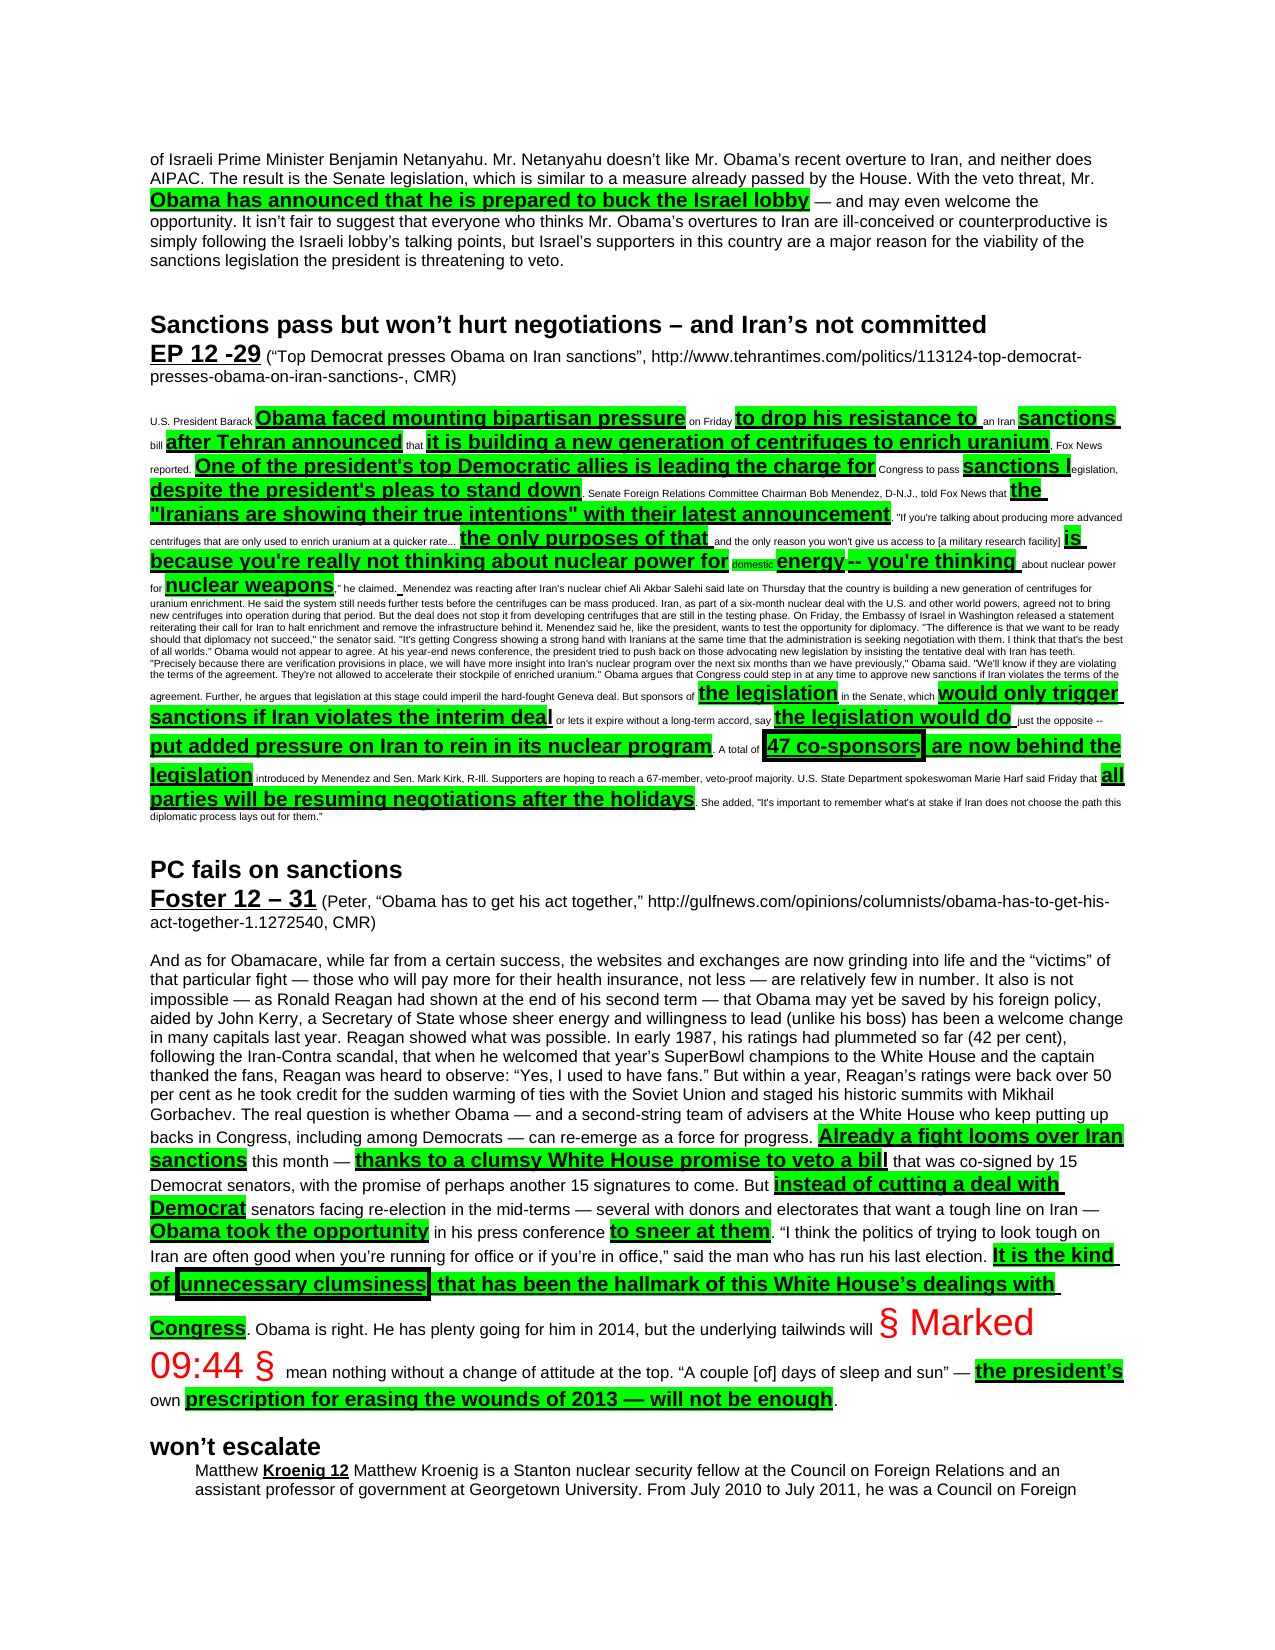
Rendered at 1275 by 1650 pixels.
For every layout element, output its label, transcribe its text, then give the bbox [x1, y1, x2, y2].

subtitle PC fails on sanctions [150, 855, 1125, 884]
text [195, 1460, 1080, 1499]
text U.S. President Barack Obama faced mounting bipartisan pressure on Friday to drop his resistance to an Iran sanctions bill after Tehran announced that it is building a new generation of centrifuges to enrich uranium, Fox News reported. One of the president's top Democratic allies is leading the charge for Congress to pass sanctions legislation, despite the president's pleas to stand down. Senate Foreign Relations Committee Chairman Bob Menendez, D-N.J., told Fox News that the "Iranians are showing their true intentions" with their latest announcement. "If you're talking about producing more advanced centrifuges that are only used to enrich uranium at a quicker rate... the only purposes of that and the only reason you won't give us access to [a military research facility] is because you're really not thinking about nuclear power for domestic energy -- you're thinking about nuclear power for nuclear weapons," he claimed. Menendez was reacting after Iran's nuclear chief Ali Akbar Salehi said late on Thursday that the country is building a new generation of centrifuges for uranium enrichment. He said the system still needs further tests before the centrifuges can be mass produced. Iran, as part of a six-month nuclear deal with the U.S. and other world powers, agreed not to bring new centrifuges into operation during that period. But the deal does not stop it from developing centrifuges that are still in the testing phase. On Friday, the Embassy of Israel in Washington released a statement reiterating their call for Iran to halt enrichment and remove the infrastructure behind it. Menendez said he, like the president, wants to test the opportunity for diplomacy. "The difference is that we want to be ready should that diplomacy not succeed," the senator said. "It's getting Congress showing a strong hand with Iranians at the same time that the administration is seeking negotiation with them. I think that that's the best of all worlds." Obama would not appear to agree. At his year-end news conference, the president tried to push back on those advocating new legislation by insisting the tentative deal with Iran has teeth. "Precisely because there are verification provisions in place, we will have more insight into Iran's nuclear program over the next six months than we have previously," Obama said. "We'll know if they are violating the terms of the agreement. They're not allowed to accelerate their stockpile of enriched uranium." Obama argues that Congress could step in at any time to approve new sanctions if Iran violates the terms of the agreement. Further, he argues that legislation at this stage could imperil the hard-fought Geneva deal. But sponsors of the legislation in the Senate, which would only trigger sanctions if Iran violates the interim deal or lets it expire without a long-term accord, say the legislation would do just the opposite -- put added pressure on Iran to rein in its nuclear program. A total of 47 co-sponsors are now behind the legislation introduced by Menendez and Sen. Mark Kirk, R-Ill. Supporters are hoping to reach a 67-member, veto-proof majority. U.S. State Department spokeswoman Marie Harf said Friday that all parties will be resuming negotiations after the holidays. She added, "It's important to remember what's at stake if Iran does not choose the path this diplomatic process lays out for them.” [150, 406, 1125, 822]
text won’t escalate [150, 1432, 1125, 1460]
text EP 12 -29 (“Top Democrat presses Obama on Iran sanctions”, http://www.tehrantimes.com/politics/113124-top-democrat-presses-obama-on-iran-sanctions-, CMR) [150, 338, 1125, 386]
text And as for Obamacare, while far from a certain success, the websites and exchanges are now grinding into life and the “victims” of that particular fight — those who will pay more for their health insurance, not less — are relatively few in number. It also is not impossible — as Ronald Reagan had shown at the end of his second term — that Obama may yet be saved by his foreign policy, aided by John Kerry, a Secretary of State whose sheer energy and willingness to lead (unlike his boss) has been a welcome change in many capitals last year. Reagan showed what was possible. In early 1987, his ratings had plummeted so far (42 per cent), following the Iran-Contra scandal, that when he welcomed that year’s SuperBowl champions to the White House and the captain thanked the fans, Reagan was heard to observe: “Yes, I used to have fans.” But within a year, Reagan’s ratings were back over 50 per cent as he took credit for the sudden warming of ties with the Soviet Union and staged his historic summits with Mikhail Gorbachev. The real question is whether Obama — and a second-string team of advisers at the White House who keep putting up backs in Congress, including among Democrats — can re-emerge as a force for progress. Already a fight looms over Iran sanctions this month — thanks to a clumsy White House promise to veto a bill that was co-signed by 15 Democrat senators, with the promise of perhaps another 15 signatures to come. But instead of cutting a deal with Democrat senators facing re-election in the mid-terms — several with donors and electorates that want a tough line on Iran — Obama took the opportunity in his press conference to sneer at them. “I think the politics of trying to look tough on Iran are often good when you’re running for office or if you’re in office,” said the man who has run his last election. It is the kind of unnecessary clumsiness that has been the hallmark of this White House’s dealings with Congress. Obama is right. He has plenty going for him in 2014, but the underlying tailwinds will § Marked 09:44 § mean nothing without a change of attitude at the top. “A couple [of] days of sleep and sun” — the president’s own prescription for erasing the wounds of 2013 — will not be enough. [150, 951, 1125, 1411]
text Foster 12 – 31 (Peter, “Obama has to get his act together,” http://gulfnews.com/opinions/columnists/obama-has-to-get-his-act-together-1.1272540, CMR) [150, 884, 1125, 932]
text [150, 150, 1125, 270]
subtitle Sanctions pass but won’t hurt negotiations – and Iran’s not committed [150, 310, 1125, 338]
